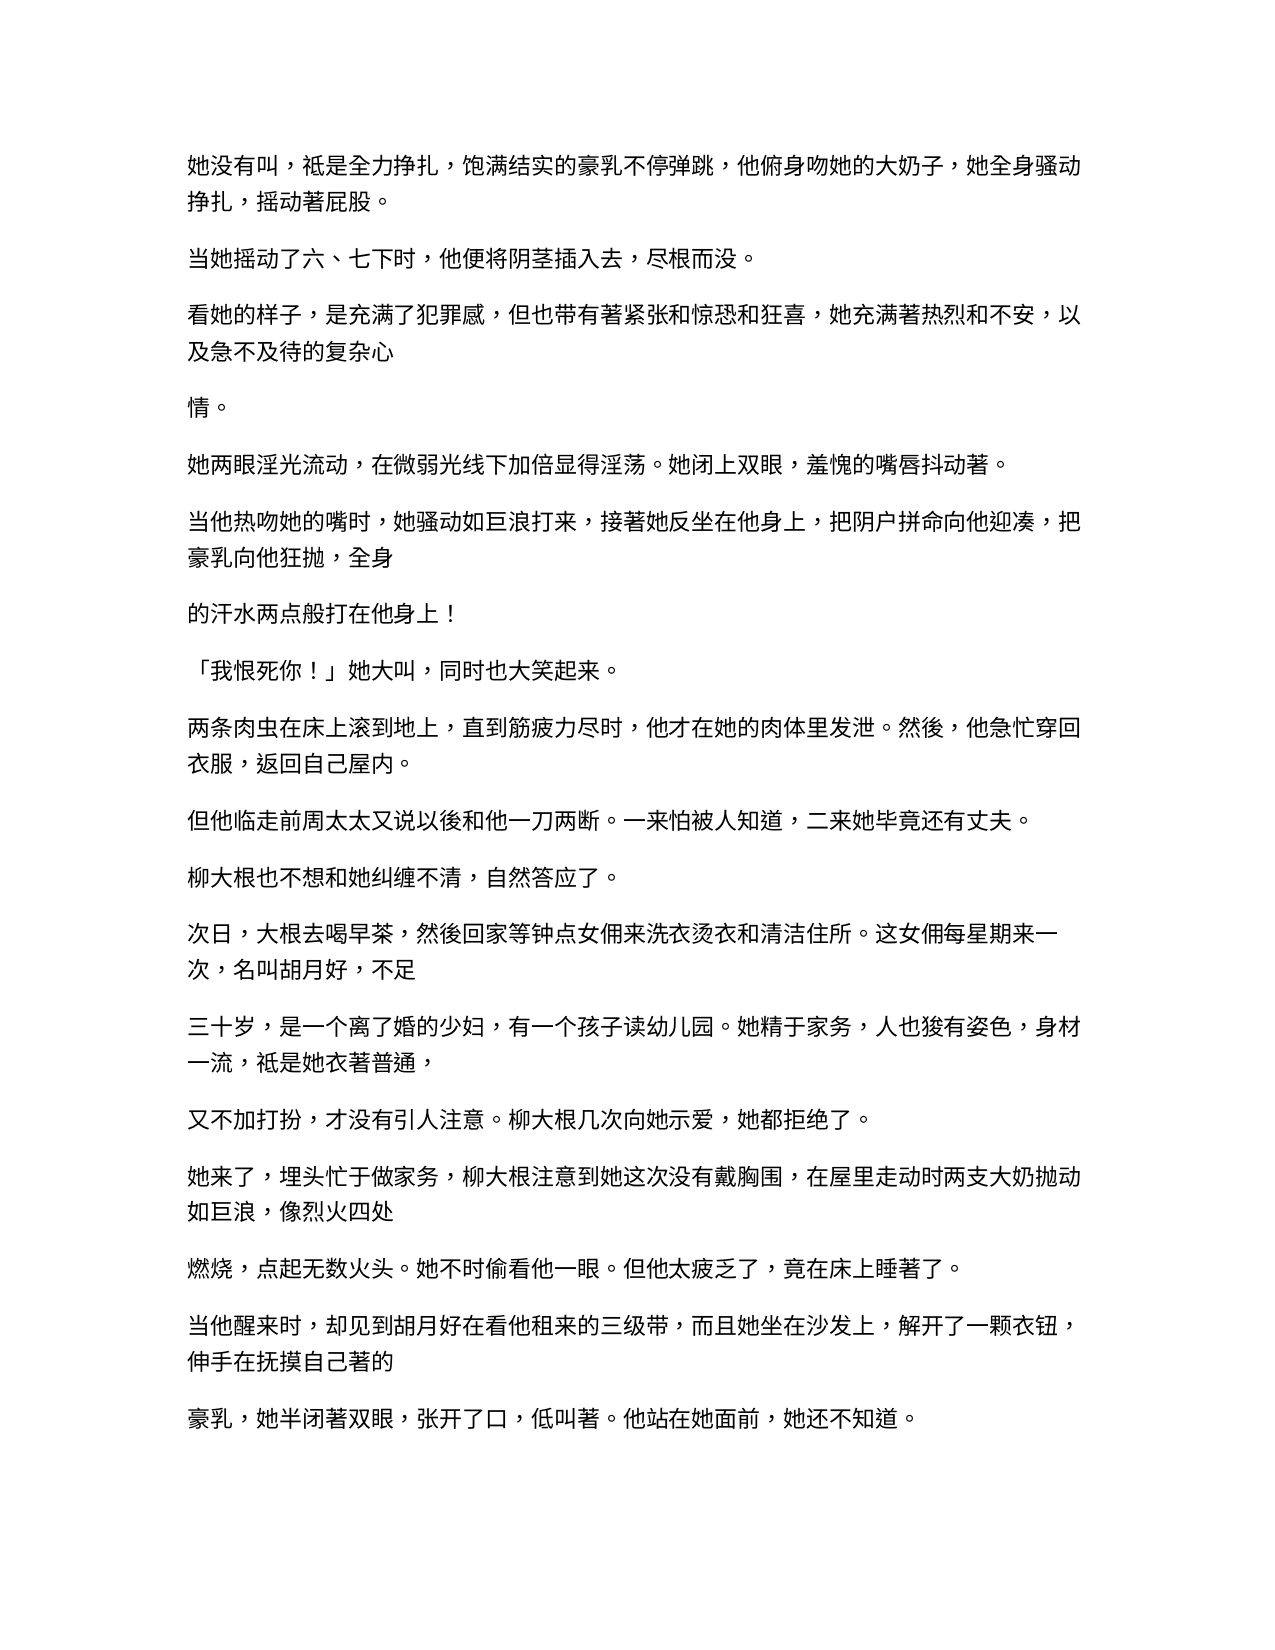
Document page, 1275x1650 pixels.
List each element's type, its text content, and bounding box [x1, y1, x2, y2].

text 「我恨死你！」她大叫，同时也大笑起来。 [187, 655, 1087, 686]
text 三十岁，是一个离了婚的少妇，有一个孩子读幼儿园。她精于家务，人也狻有姿色，身材一流，祗是她衣著普通， [187, 1011, 1087, 1078]
text 又不加打扮，才没有引人注意。柳大根几次向她示爱，她都拒绝了。 [187, 1104, 1087, 1135]
text 她来了，埋头忙于做家务，柳大根注意到她这次没有戴胸围，在屋里走动时两支大奶抛动如巨浪，像烈火四处 [187, 1160, 1087, 1228]
text 看她的样子，是充满了犯罪感，但也带有著紧张和惊恐和狂喜，她充满著热烈和不安，以及急不及待的复杂心 [187, 299, 1087, 367]
text 但他临走前周太太又说以後和他一刀两断。一来怕被人知道，二来她毕竟还有丈夫。 [187, 805, 1087, 836]
text 豪乳，她半闭著双眼，张开了口，低叫著。他站在她面前，她还不知道。 [187, 1403, 1087, 1434]
text 的汗水两点般打在他身上！ [187, 598, 1087, 630]
text 她没有叫，祗是全力挣扎，饱满结实的豪乳不停弹跳，他俯身吻她的大奶子，她全身骚动挣扎，摇动著屁股。 [187, 150, 1087, 217]
text 当他热吻她的嘴时，她骚动如巨浪打来，接著她反坐在他身上，把阴户拼命向他迎凑，把豪乳向他狂抛，全身 [187, 506, 1087, 573]
text 次日，大根去喝早茶，然後回家等钟点女佣来洗衣烫衣和清洁住所。这女佣每星期来一次，名叫胡月好，不足 [187, 918, 1087, 985]
text 情。 [187, 392, 1087, 423]
text 燃烧，点起无数火头。她不时偷看他一眼。但他太疲乏了，竟在床上睡著了。 [187, 1253, 1087, 1284]
text 当她摇动了六、七下时，他便将阴茎插入去，尽根而没。 [187, 243, 1087, 274]
text 两条肉虫在床上滚到地上，直到筋疲力尽时，他才在她的肉体里发泄。然後，他急忙穿回衣服，返回自己屋内。 [187, 712, 1087, 779]
text 柳大根也不想和她纠缠不清，自然答应了。 [187, 861, 1087, 893]
text 她两眼淫光流动，在微弱光线下加倍显得淫荡。她闭上双眼，羞愧的嘴唇抖动著。 [187, 449, 1087, 480]
text 当他醒来时，却见到胡月好在看他租来的三级带，而且她坐在沙发上，解开了一颗衣钮，伸手在抚摸自己著的 [187, 1310, 1087, 1377]
